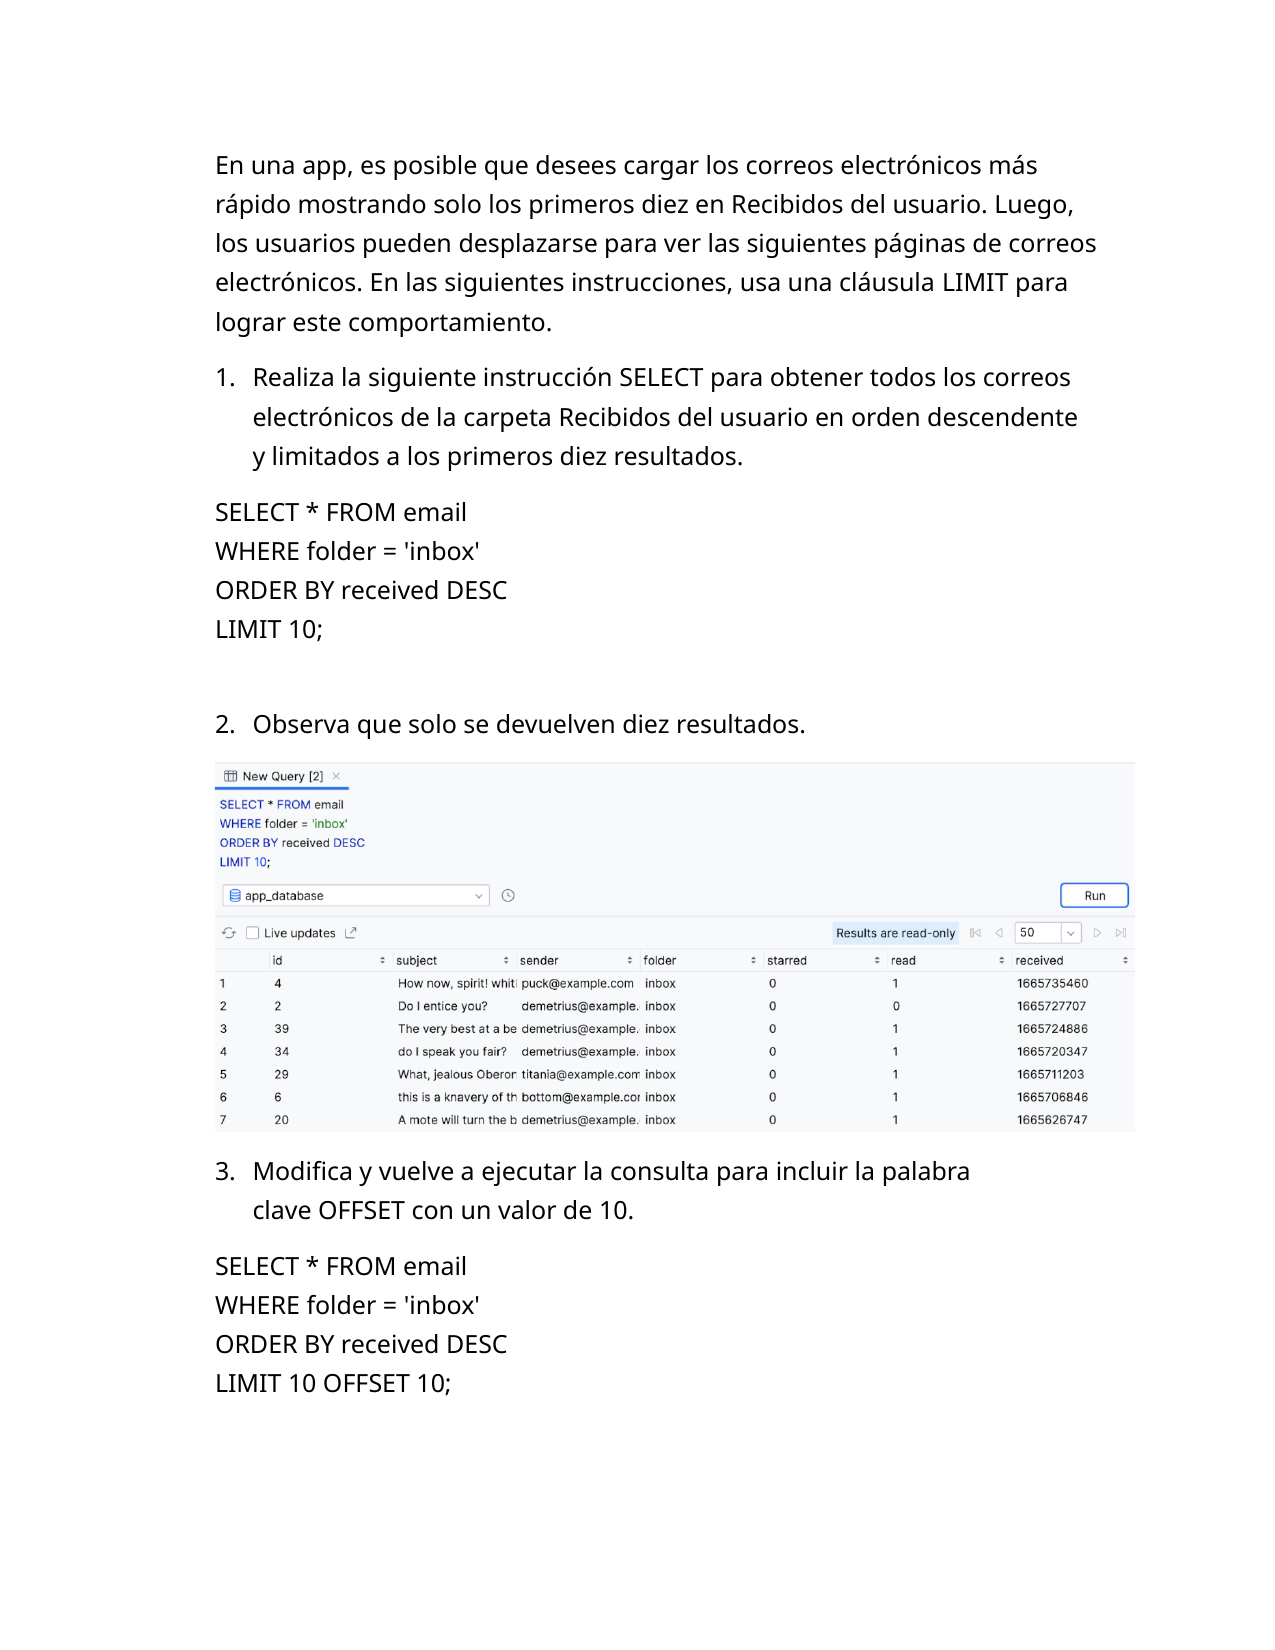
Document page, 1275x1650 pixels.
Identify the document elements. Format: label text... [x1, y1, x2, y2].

list Observa que solo se devuelven diez resultados. [215, 707, 1098, 741]
text SELECT * FROM email WHERE folder = 'inbox' ORDER BY received DESC LIMIT 10 OFFSET 10; [215, 1248, 1098, 1439]
list Realiza la siguiente instrucción SELECT para obtener todos los correos electrónicos de la carpeta Recibidos del usuario en orden descendente y limitados a los primeros diez resultados. [215, 360, 1098, 472]
list Modifica y vuelve a ejecutar la consulta para incluir la palabra clave OFFSET con un valor de 10. [215, 1153, 1098, 1226]
picture [214, 762, 1136, 1132]
text SELECT * FROM email WHERE folder = 'inbox' ORDER BY received DESC LIMIT 10; [215, 494, 1098, 685]
text En una app, es posible que desees cargar los correos electrónicos más rápido mostrando solo los primeros diez en Recibidos del usuario. Luego, los usuarios pueden desplazarse para ver las siguientes páginas de correos electrónicos. En las siguientes instrucciones, usa una cláusula LIMIT para lograr este comportamiento. [215, 148, 1098, 338]
